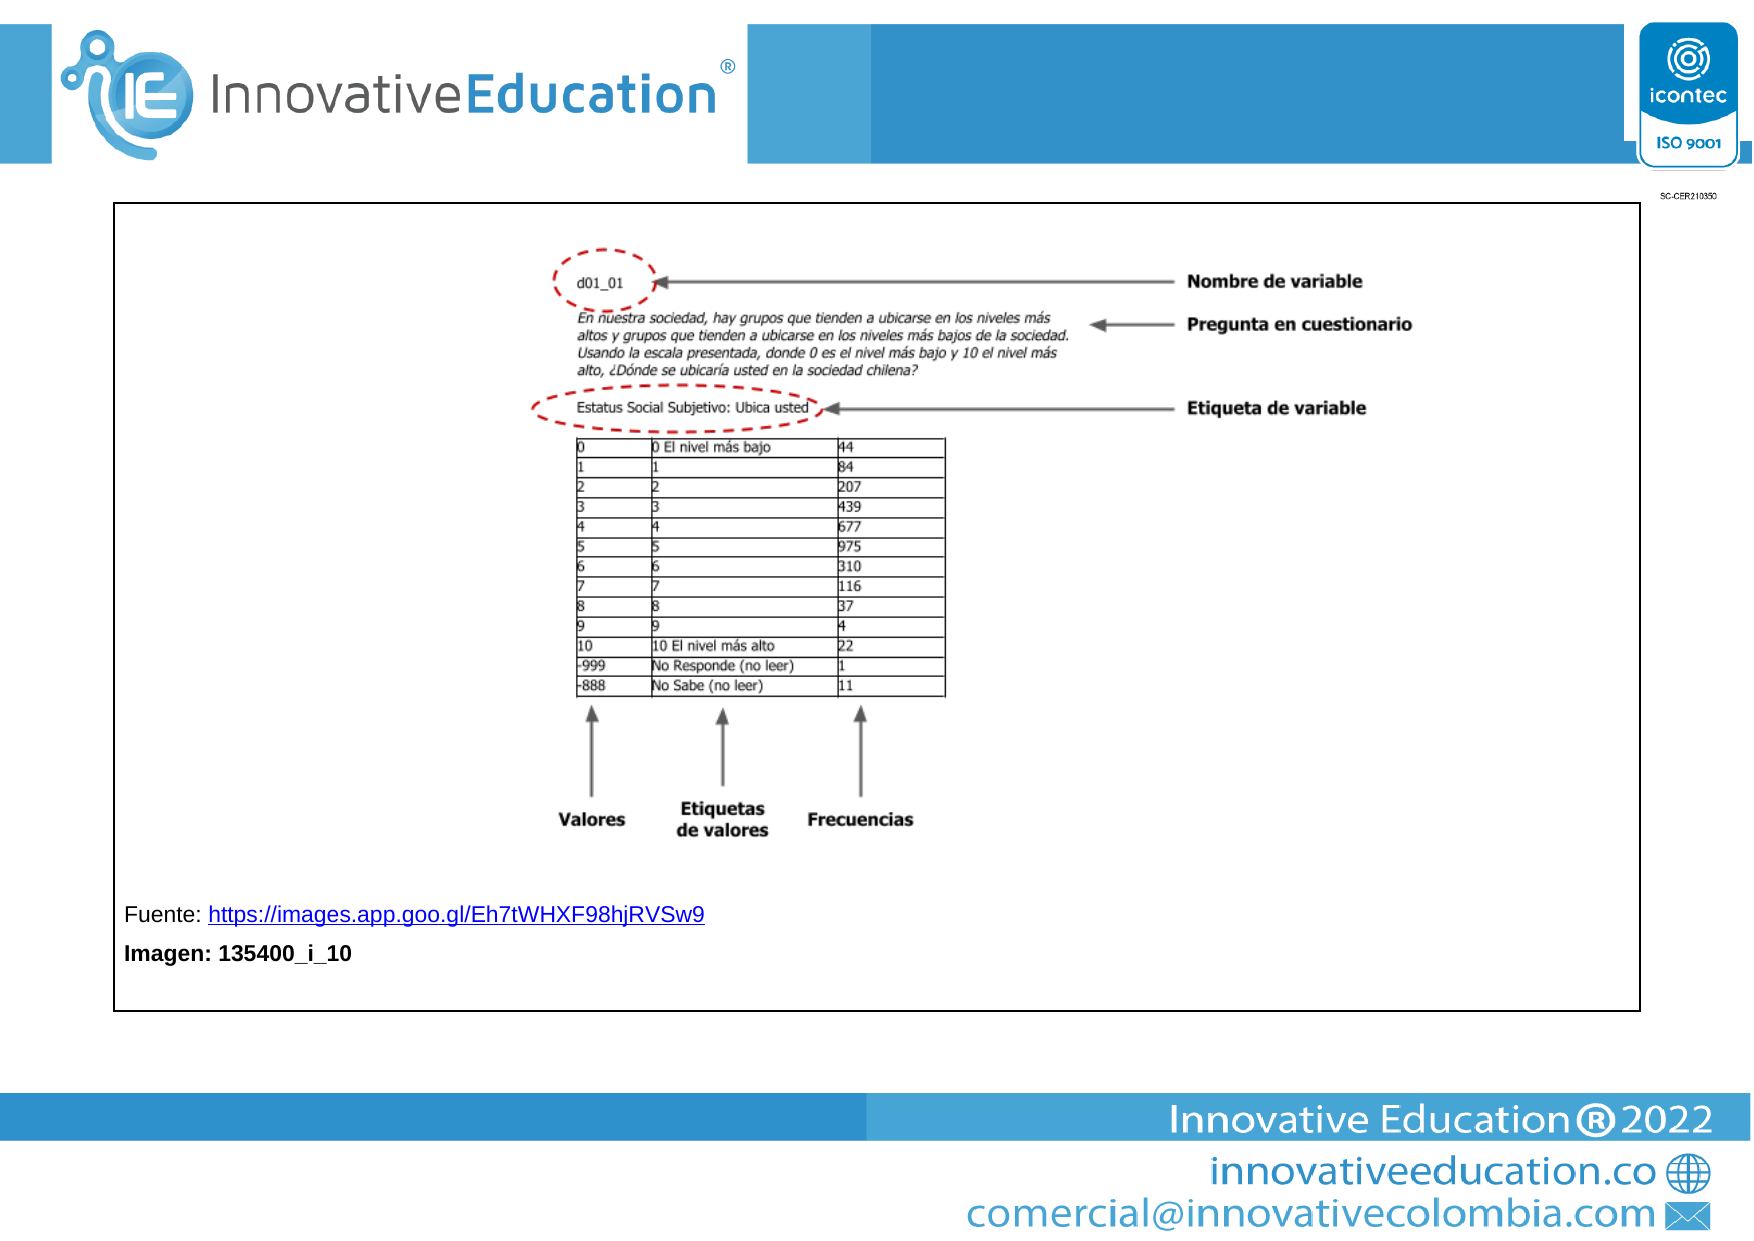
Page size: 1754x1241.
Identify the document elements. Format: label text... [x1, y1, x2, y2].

picture [0, 11, 1752, 202]
picture [311, 214, 1442, 850]
picture [0, 1091, 1751, 1237]
